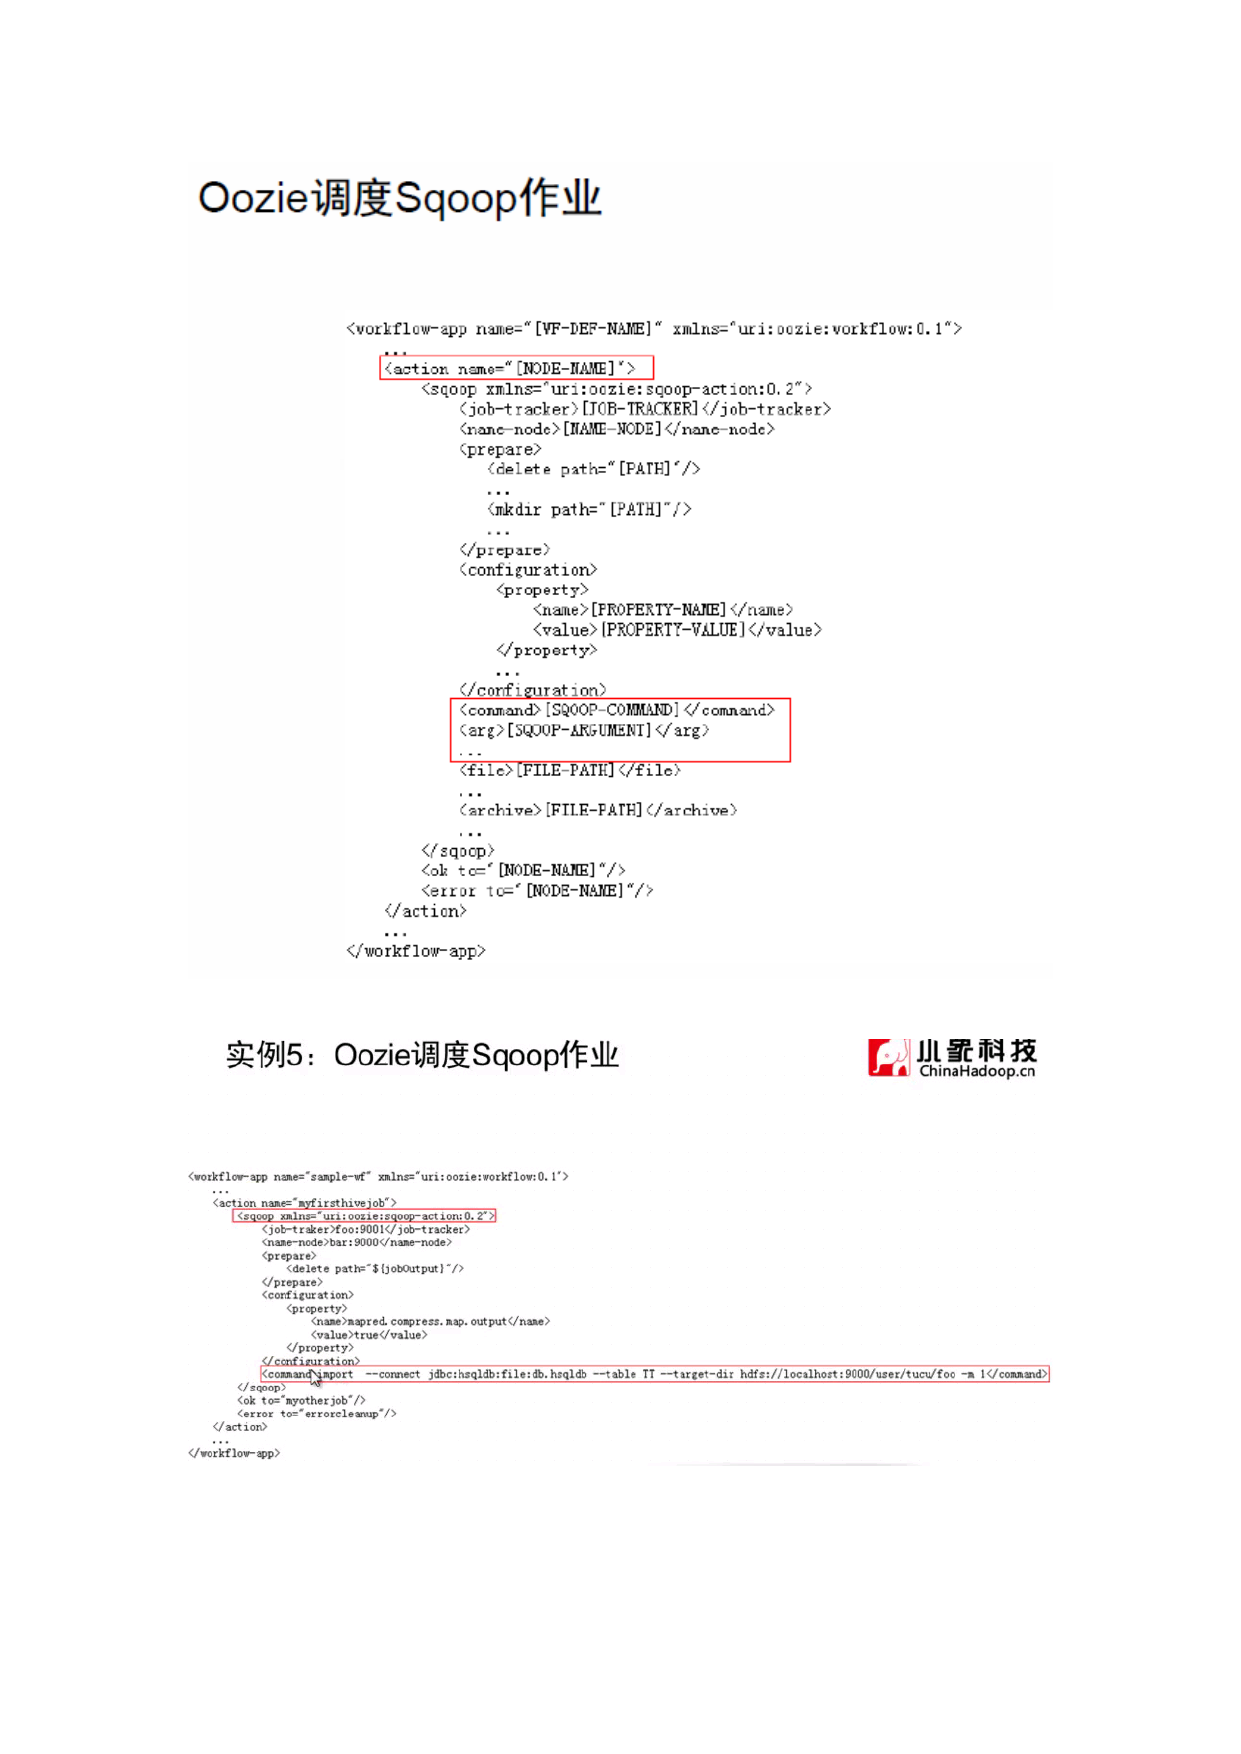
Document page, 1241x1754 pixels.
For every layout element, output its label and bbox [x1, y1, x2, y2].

picture [187, 1039, 1053, 1466]
picture [187, 162, 1053, 979]
